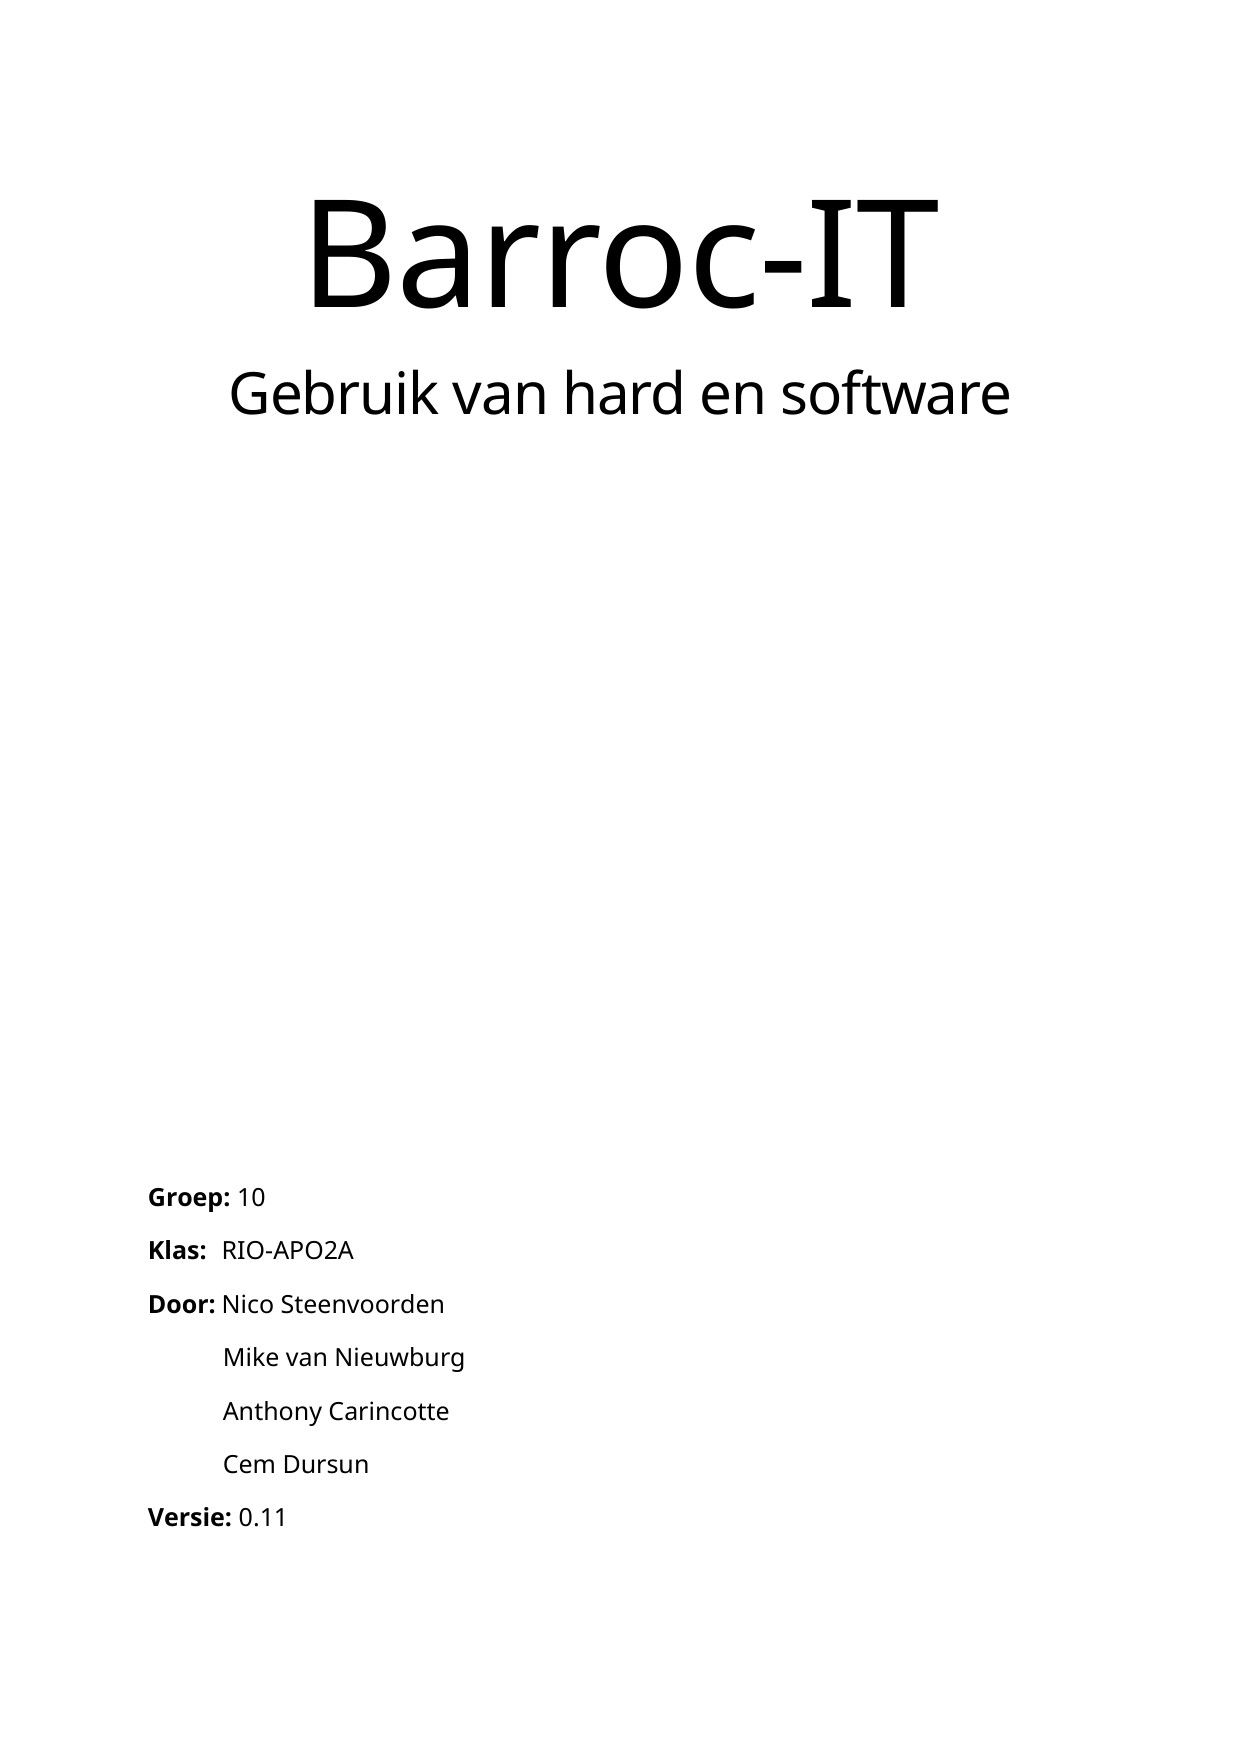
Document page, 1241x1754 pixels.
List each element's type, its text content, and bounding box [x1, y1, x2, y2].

text Versie: 0.11 [148, 1500, 1093, 1534]
text Groep: 10 [148, 1179, 1093, 1213]
text Klas: RIO-APO2A [148, 1233, 1093, 1267]
text Door: Nico Steenvoorden [148, 1286, 1093, 1320]
text Mike van Nieuwburg [148, 1340, 1093, 1374]
text Anthony Carincotte [148, 1393, 1093, 1427]
title Barroc-IT [148, 148, 1093, 352]
text Cem Dursun [148, 1447, 1093, 1481]
